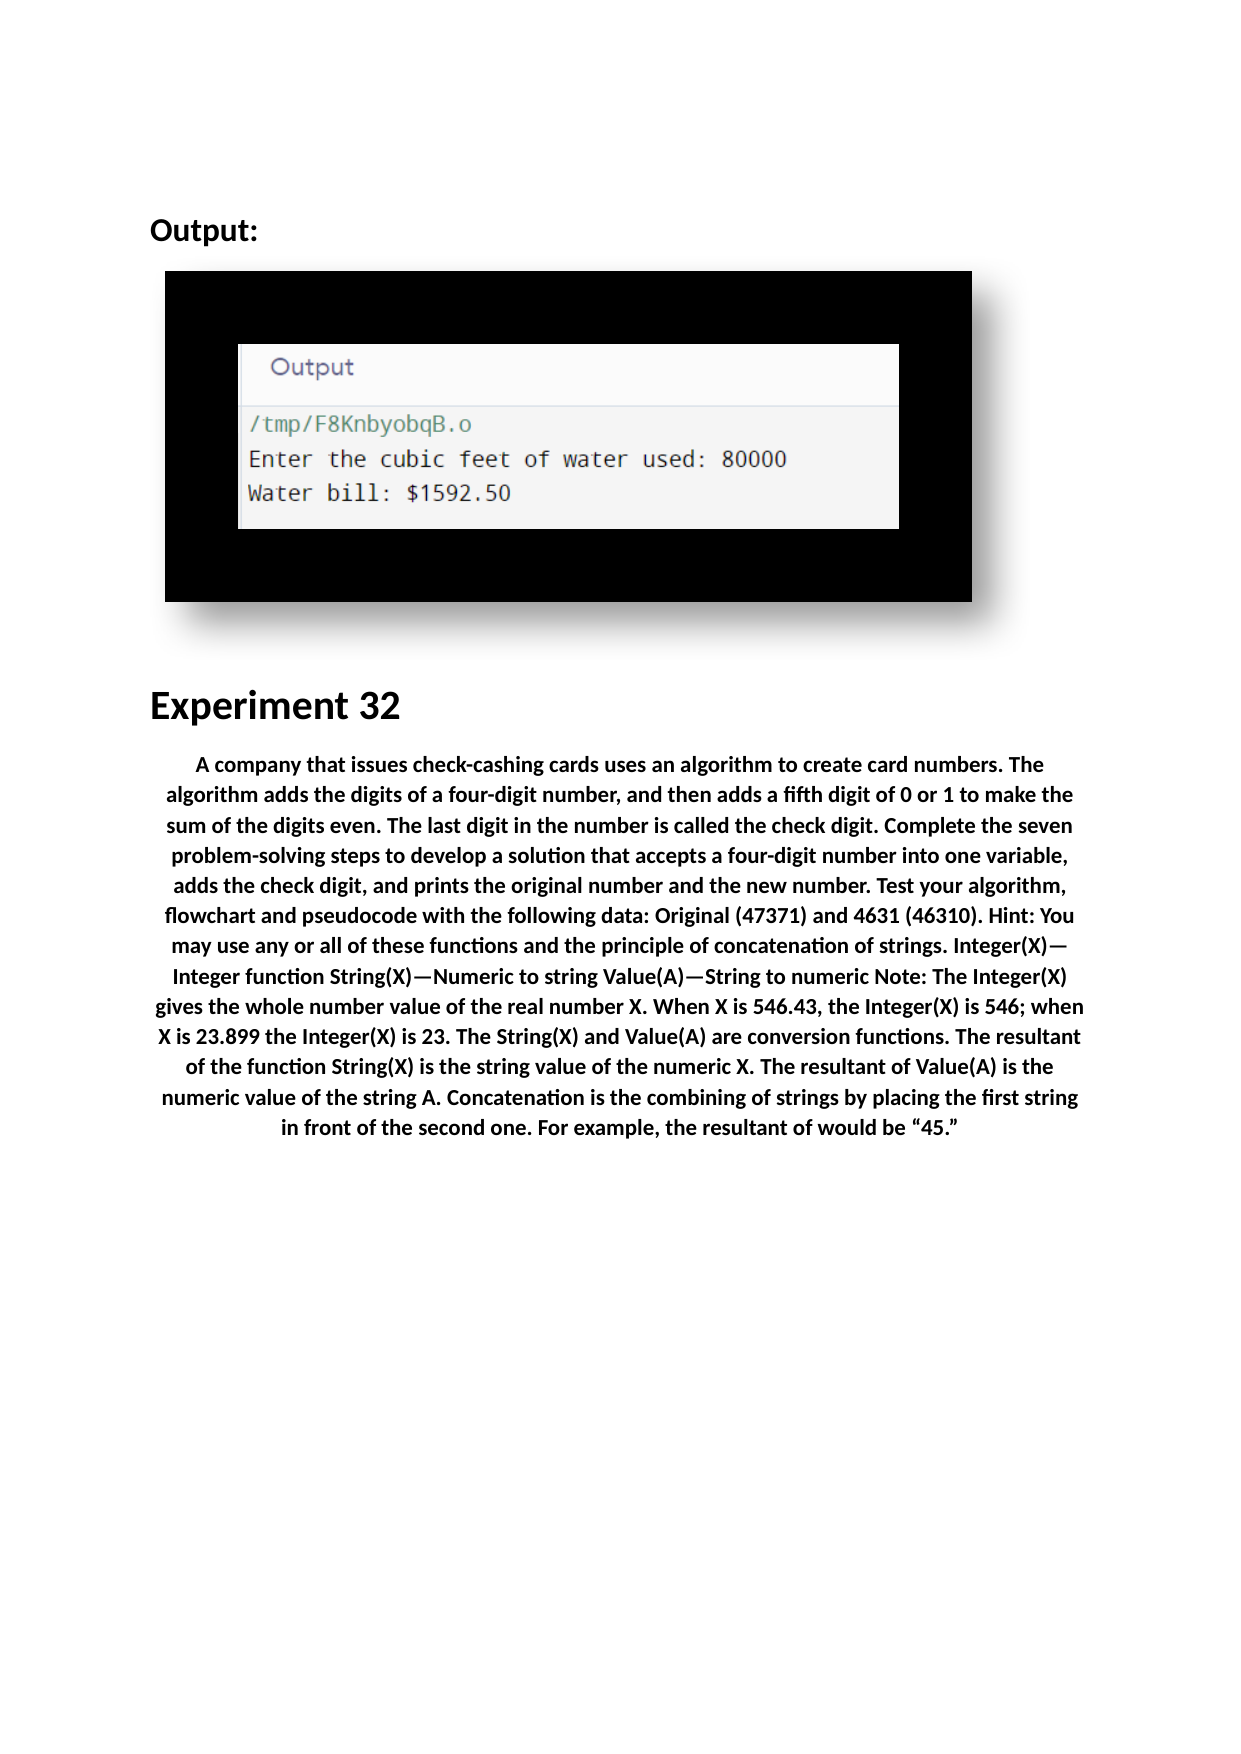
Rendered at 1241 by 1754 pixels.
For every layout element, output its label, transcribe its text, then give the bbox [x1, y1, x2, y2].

text Output: [150, 209, 1090, 249]
picture [238, 344, 899, 529]
text Experiment 32 [150, 679, 1090, 730]
text A company that issues check-cashing cards uses an algorithm to create card numbers. The algorithm adds the digits of a four-digit number, and then adds a fifth digit of 0 or 1 to make the sum of the digits even. The last digit in the number is called the check digit. Complete the seven problem-solving steps to develop a solution that accepts a four-digit number into one variable, adds the check digit, and prints the original number and the new number. Test your algorithm, flowchart and pseudocode with the following data: Original (47371) and 4631 (46310). Hint: You may use any or all of these functions and the principle of concatenation of strings. Integer(X)—Integer function String(X)—Numeric to string Value(A)—String to numeric Note: The Integer(X) gives the whole number value of the real number X. When X is 546.43, the Integer(X) is 546; when X is 23.899 the Integer(X) is 23. The String(X) and Value(A) are conversion functions. The resultant of the function String(X) is the string value of the numeric X. The resultant of Value(A) is the numeric value of the string A. Concatenation is the combining of strings by placing the first string in front of the second one. For example, the resultant of would be “45.” [150, 750, 1090, 1141]
